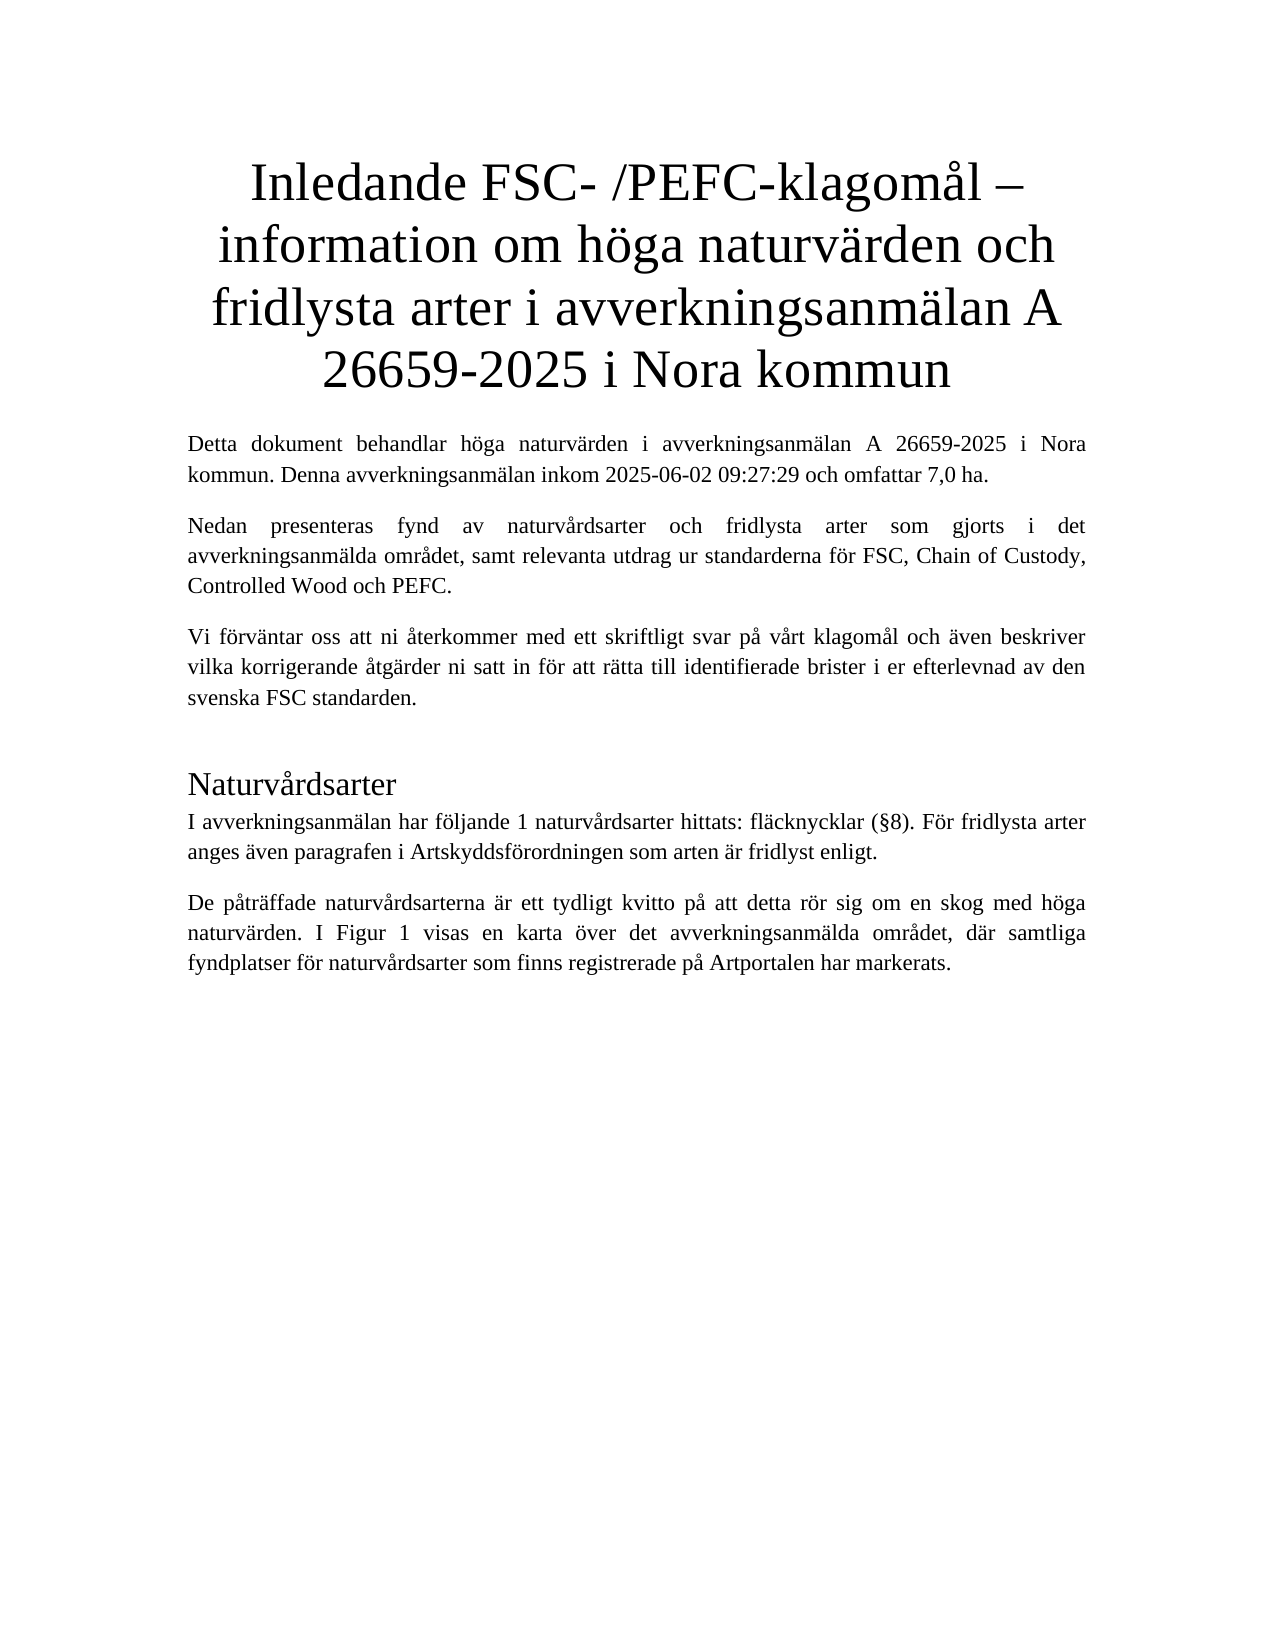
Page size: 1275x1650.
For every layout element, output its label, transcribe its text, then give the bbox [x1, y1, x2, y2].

text Vi förväntar oss att ni återkommer med ett skriftligt svar på vårt klagomål och även beskriver vilka korrigerande åtgärder ni satt in för att rätta till identifierade brister i er efterlevnad av den svenska FSC standarden. [187, 623, 1087, 710]
text Detta dokument behandlar höga naturvärden i avverkningsanmälan A 26659-2025 i Nora kommun. Denna avverkningsanmälan inkom 2025-06-02 09:27:29 och omfattar 7,0 ha. [187, 430, 1087, 487]
title Inledande FSC- /PEFC-klagomål – information om höga naturvärden och fridlysta arter i avverkningsanmälan A 26659-2025 i Nora kommun [187, 150, 1087, 399]
text I avverkningsanmälan har följande 1 naturvårdsarter hittats: fläcknycklar (§8). För fridlysta arter anges även paragrafen i Artskyddsförordningen som arten är fridlyst enligt. [187, 808, 1087, 864]
text De påträffade naturvårdsarterna är ett tydligt kvitto på att detta rör sig om en skog med höga naturvärden. I Figur 1 visas en karta över det avverkningsanmälda området, där samtliga fyndplatser för naturvårdsarter som finns registrerade på Artportalen har markerats. [187, 889, 1087, 976]
text Nedan presenteras fynd av naturvårdsarter och fridlysta arter som gjorts i det avverkningsanmälda området, samt relevanta utdrag ur standarderna för FSC, Chain of Custody, Controlled Wood och PEFC. [187, 512, 1087, 598]
subtitle Naturvårdsarter [187, 764, 1087, 802]
